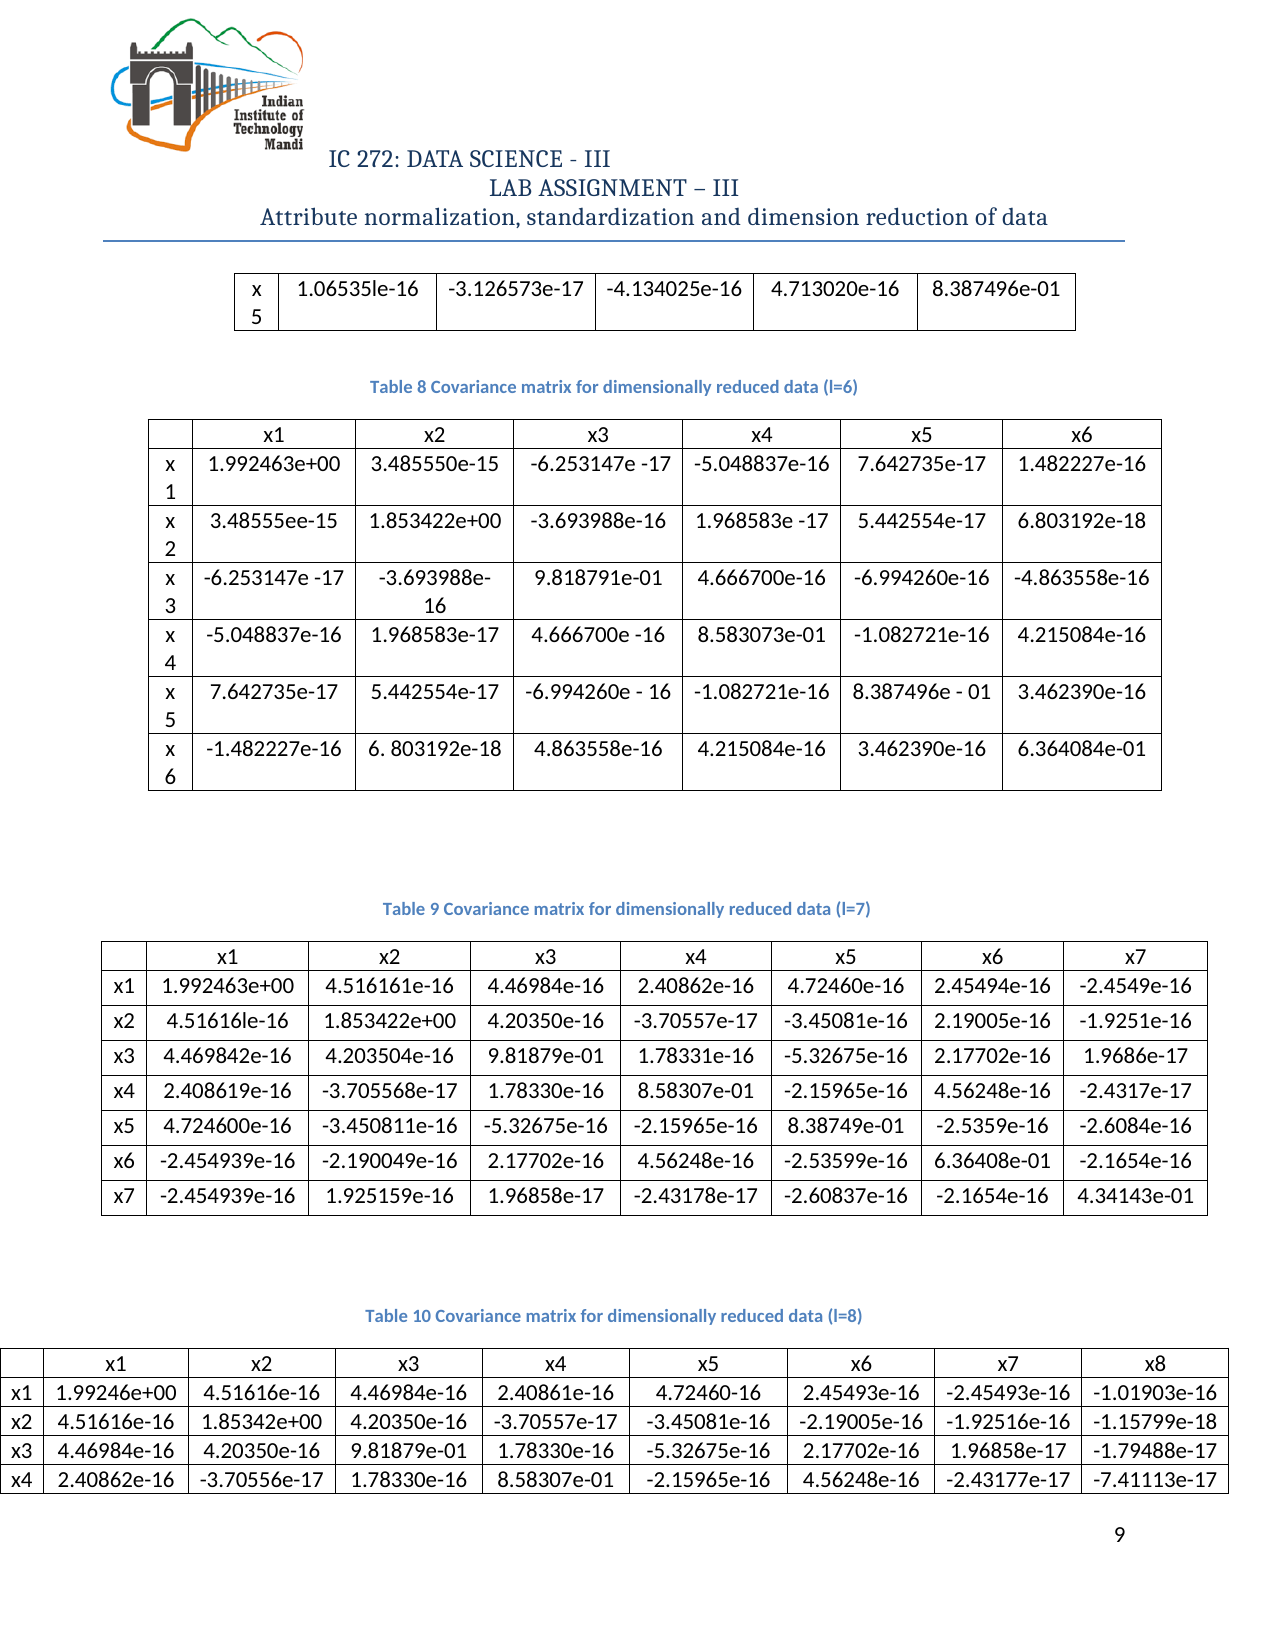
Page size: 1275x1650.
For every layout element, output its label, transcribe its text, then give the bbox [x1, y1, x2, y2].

table_cell 8.387496e - 01 [841, 677, 1002, 733]
table_cell 8.38749e-01 [772, 1111, 921, 1145]
table_header x1 [193, 420, 355, 448]
table_cell -1.082721e-16 [841, 620, 1002, 676]
table_cell 4.20350e-16 [471, 1006, 620, 1040]
table_cell -3.693988e-16 [514, 506, 682, 562]
table_cell -2.454939e-16 [147, 1146, 308, 1180]
table_cell 2.17702e-16 [922, 1041, 1063, 1075]
table_cell 4.56248e-16 [922, 1076, 1063, 1110]
table_header x6 [922, 942, 1063, 970]
table_cell -3.693988e-16 [356, 563, 513, 619]
table_cell -3.45081e-16 [630, 1407, 787, 1435]
table_cell -3.705568e-17 [309, 1076, 470, 1110]
table_header x5 [772, 942, 921, 970]
table_cell 1.78330e-16 [483, 1436, 629, 1464]
table_header x2 [309, 942, 470, 970]
table_cell x5 [235, 274, 278, 330]
table_header x5 [841, 420, 1002, 448]
table_cell 7.642735e-17 [193, 677, 355, 733]
table_cell 2.40862e-16 [44, 1465, 188, 1493]
table_cell x3 [1, 1436, 43, 1464]
table_cell 8.583073e-01 [683, 620, 840, 676]
table_cell 1.9686e-17 [1064, 1041, 1207, 1075]
table_header [149, 420, 192, 448]
table_cell -1.79488e-17 [1082, 1436, 1228, 1464]
table_cell -2.60837e-16 [772, 1181, 921, 1215]
table_cell -2.190049e-16 [309, 1146, 470, 1180]
table_cell 6. 803192e-18 [356, 734, 513, 790]
table_cell 2.17702e-16 [471, 1146, 620, 1180]
table_cell -3.450811e-16 [309, 1111, 470, 1145]
table_cell -1.01903e-16 [1082, 1378, 1228, 1406]
table_cell 8.58307e-01 [483, 1465, 629, 1493]
table_cell 4.724600e-16 [147, 1111, 308, 1145]
table_cell -5.32675e-16 [630, 1436, 787, 1464]
table_cell 4.666700e -16 [514, 620, 682, 676]
table_cell 4.51616le-16 [147, 1006, 308, 1040]
table_cell 4.46984e-16 [336, 1378, 482, 1406]
table_cell -5.048837e-16 [193, 620, 355, 676]
table_cell x3 [102, 1041, 146, 1075]
table_cell -1.482227e-16 [193, 734, 355, 790]
table_cell -2.454939e-16 [147, 1181, 308, 1215]
table_cell 1.99246e+00 [44, 1378, 188, 1406]
table_cell -6.253147e -17 [193, 563, 355, 619]
table_cell -3.70557e-17 [621, 1006, 771, 1040]
table_cell 4.863558e-16 [514, 734, 682, 790]
table_cell 4.516161e-16 [309, 971, 470, 1005]
table_cell 6.803192e-18 [1003, 506, 1161, 562]
table_cell 2.17702e-16 [788, 1436, 934, 1464]
table_cell 5.442554e-17 [841, 506, 1002, 562]
table_cell -3.45081e-16 [772, 1006, 921, 1040]
text Table 10 Covariance matrix for dimensionally reduced data (l=8) [103, 1304, 1125, 1327]
table_cell -3.70556e-17 [189, 1465, 335, 1493]
table_cell x4 [102, 1076, 146, 1110]
table_cell 2.40861e-16 [483, 1378, 629, 1406]
table_cell -5.048837e-16 [683, 449, 840, 505]
table_header x7 [935, 1349, 1081, 1377]
table_cell -1.9251e-16 [1064, 1006, 1207, 1040]
table_cell x2 [149, 506, 192, 562]
table_cell -2.1654e-16 [1064, 1146, 1207, 1180]
table_cell 3.462390e-16 [1003, 677, 1161, 733]
table_cell 9.81879e-01 [471, 1041, 620, 1075]
table_cell x4 [149, 620, 192, 676]
table_cell 3.462390e-16 [841, 734, 1002, 790]
table_cell -2.6084e-16 [1064, 1111, 1207, 1145]
table_cell 4.56248e-16 [621, 1146, 771, 1180]
table_cell x1 [102, 971, 146, 1005]
table_cell x1 [149, 449, 192, 505]
table_cell -6.253147e -17 [514, 449, 682, 505]
table_header x1 [44, 1349, 188, 1377]
table_cell 4.666700e-16 [683, 563, 840, 619]
table_cell 1.968583e -17 [683, 506, 840, 562]
table_cell 5.442554e-17 [356, 677, 513, 733]
table_cell -2.19005e-16 [788, 1407, 934, 1435]
table_cell -4.134025e-16 [596, 274, 753, 330]
table_cell 1.853422e+00 [309, 1006, 470, 1040]
table_cell x4 [1, 1465, 43, 1493]
table_header x6 [1003, 420, 1161, 448]
table_cell -5.32675e-16 [772, 1041, 921, 1075]
table_cell -3.70557e-17 [483, 1407, 629, 1435]
table_cell x5 [102, 1111, 146, 1145]
table_cell -1.082721e-16 [683, 677, 840, 733]
table_cell 1.853422e+00 [356, 506, 513, 562]
table_cell 6.364084e-01 [1003, 734, 1161, 790]
table_cell 1.85342e+00 [189, 1407, 335, 1435]
table_cell 1.925159e-16 [309, 1181, 470, 1215]
table_cell 1.482227e-16 [1003, 449, 1161, 505]
table_cell x6 [102, 1146, 146, 1180]
table_cell 3.485550e-15 [356, 449, 513, 505]
table_cell -6.994260e - 16 [514, 677, 682, 733]
table_cell x2 [1, 1407, 43, 1435]
table_cell 1.78330e-16 [336, 1465, 482, 1493]
table_header x5 [630, 1349, 787, 1377]
table_cell -2.4317e-17 [1064, 1076, 1207, 1110]
table_cell 1.96858e-17 [471, 1181, 620, 1215]
table_cell -2.15965e-16 [621, 1111, 771, 1145]
table_cell 4.56248e-16 [788, 1465, 934, 1493]
table_header x1 [147, 942, 308, 970]
table_cell 7.642735e-17 [841, 449, 1002, 505]
table_cell 4.469842e-16 [147, 1041, 308, 1075]
table_cell -7.41113e-17 [1082, 1465, 1228, 1493]
picture [103, 0, 313, 168]
table_cell -5.32675e-16 [471, 1111, 620, 1145]
table_cell 1.78331e-16 [621, 1041, 771, 1075]
table_cell -2.53599e-16 [772, 1146, 921, 1180]
table_cell 4.51616e-16 [189, 1378, 335, 1406]
table_cell -2.15965e-16 [630, 1465, 787, 1493]
table_cell -2.45493e-16 [935, 1378, 1081, 1406]
table_cell 4.72460-16 [630, 1378, 787, 1406]
table_header x4 [483, 1349, 629, 1377]
table_cell x3 [149, 563, 192, 619]
table_cell 1.96858e-17 [935, 1436, 1081, 1464]
table_cell -1.92516e-16 [935, 1407, 1081, 1435]
table_cell 4.20350e-16 [336, 1407, 482, 1435]
table_cell 4.72460e-16 [772, 971, 921, 1005]
table_header x2 [189, 1349, 335, 1377]
table_header x7 [1064, 942, 1207, 970]
table_cell 4.20350e-16 [189, 1436, 335, 1464]
table_cell 1.968583e-17 [356, 620, 513, 676]
table_cell -3.126573e-17 [437, 274, 595, 330]
table_cell -2.1654e-16 [922, 1181, 1063, 1215]
table_header [1, 1349, 43, 1377]
table_cell 1.06535le-16 [279, 274, 436, 330]
table_cell -2.15965e-16 [772, 1076, 921, 1110]
table_cell 1.78330e-16 [471, 1076, 620, 1110]
table_header x2 [356, 420, 513, 448]
table_cell -2.5359e-16 [922, 1111, 1063, 1145]
table_header x8 [1082, 1349, 1228, 1377]
table_cell 8.387496e-01 [918, 274, 1075, 330]
table_cell 8.58307e-01 [621, 1076, 771, 1110]
table_cell 3.48555ee-15 [193, 506, 355, 562]
table_cell 9.81879e-01 [336, 1436, 482, 1464]
table_cell 4.215084e-16 [683, 734, 840, 790]
table_cell 4.51616e-16 [44, 1407, 188, 1435]
table_header [102, 942, 146, 970]
table_cell 2.45494e-16 [922, 971, 1063, 1005]
table_header x4 [683, 420, 840, 448]
table_cell 4.203504e-16 [309, 1041, 470, 1075]
table_cell 9.818791e-01 [514, 563, 682, 619]
table_cell 4.34143e-01 [1064, 1181, 1207, 1215]
table_cell -1.15799e-18 [1082, 1407, 1228, 1435]
table_cell -6.994260e-16 [841, 563, 1002, 619]
table_cell 4.46984e-16 [471, 971, 620, 1005]
table_cell 6.36408e-01 [922, 1146, 1063, 1180]
text Table 8 Covariance matrix for dimensionally reduced data (l=6) [103, 375, 1125, 398]
table_header x3 [471, 942, 620, 970]
table_cell 2.19005e-16 [922, 1006, 1063, 1040]
table_cell 2.40862e-16 [621, 971, 771, 1005]
table_cell x7 [102, 1181, 146, 1215]
table_cell 2.45493e-16 [788, 1378, 934, 1406]
table_cell x2 [102, 1006, 146, 1040]
table_cell -2.43177e-17 [935, 1465, 1081, 1493]
table_cell x1 [1, 1378, 43, 1406]
table_cell -2.43178e-17 [621, 1181, 771, 1215]
table_cell 4.46984e-16 [44, 1436, 188, 1464]
table_cell x6 [149, 734, 192, 790]
table_cell -4.863558e-16 [1003, 563, 1161, 619]
table_header x6 [788, 1349, 934, 1377]
table_cell 1.992463e+00 [193, 449, 355, 505]
table_cell 4.713020e-16 [754, 274, 917, 330]
table_header x3 [514, 420, 682, 448]
table_cell 2.408619e-16 [147, 1076, 308, 1110]
table_header x4 [621, 942, 771, 970]
table_cell x5 [149, 677, 192, 733]
table_header x3 [336, 1349, 482, 1377]
table_cell -2.4549e-16 [1064, 971, 1207, 1005]
table_cell 1.992463e+00 [147, 971, 308, 1005]
table_cell 4.215084e-16 [1003, 620, 1161, 676]
text Table 9 Covariance matrix for dimensionally reduced data (l=7) [103, 897, 1125, 920]
